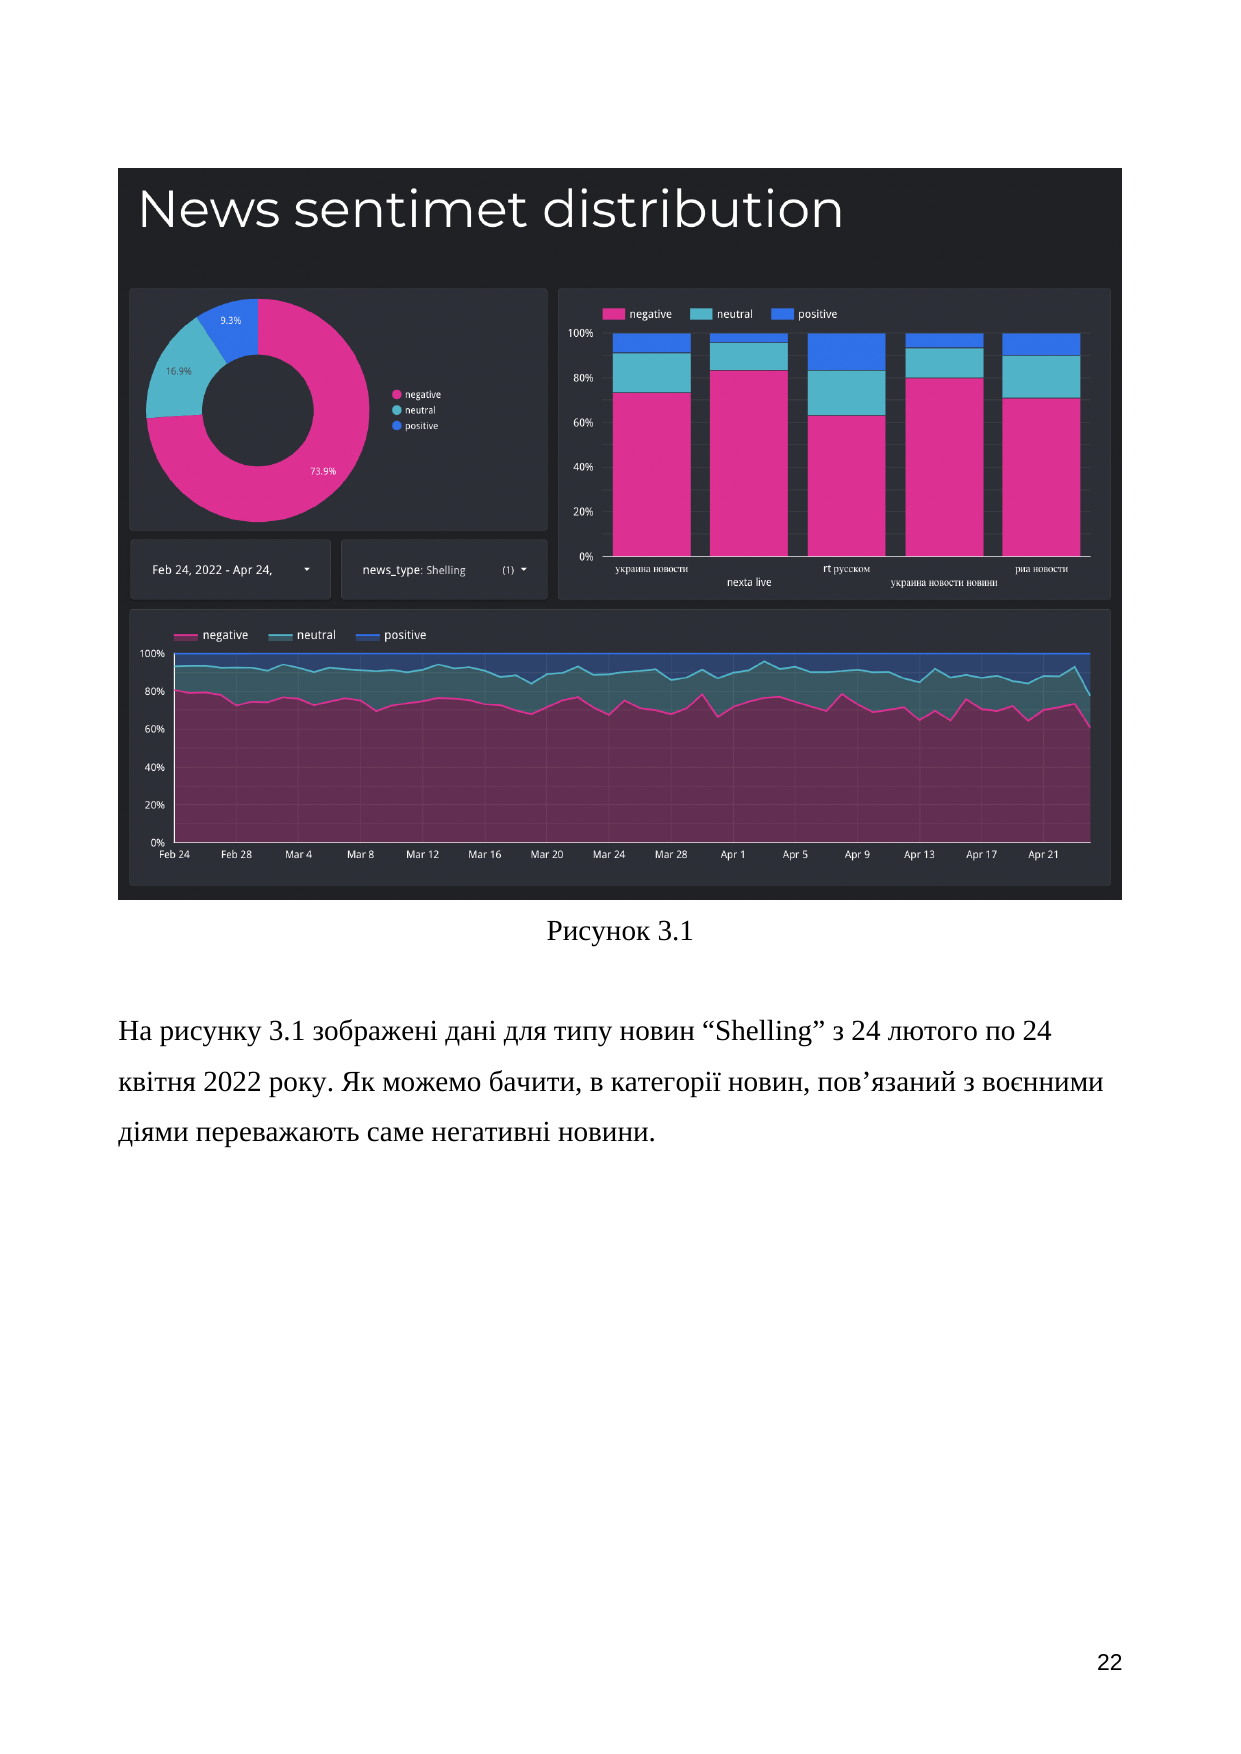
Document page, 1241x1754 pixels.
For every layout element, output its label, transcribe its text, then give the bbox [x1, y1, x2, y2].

text На рисунку 3.1 зображені дані для типу новин “Shelling” з 24 лютого по 24 квітня 2022 року. Як можемо бачити, в категорії новин, пов’язаний з воєнними діями переважають саме негативні новини. [118, 1013, 1122, 1147]
text Рисунок 3.1 [118, 913, 1122, 946]
picture [118, 168, 1122, 900]
